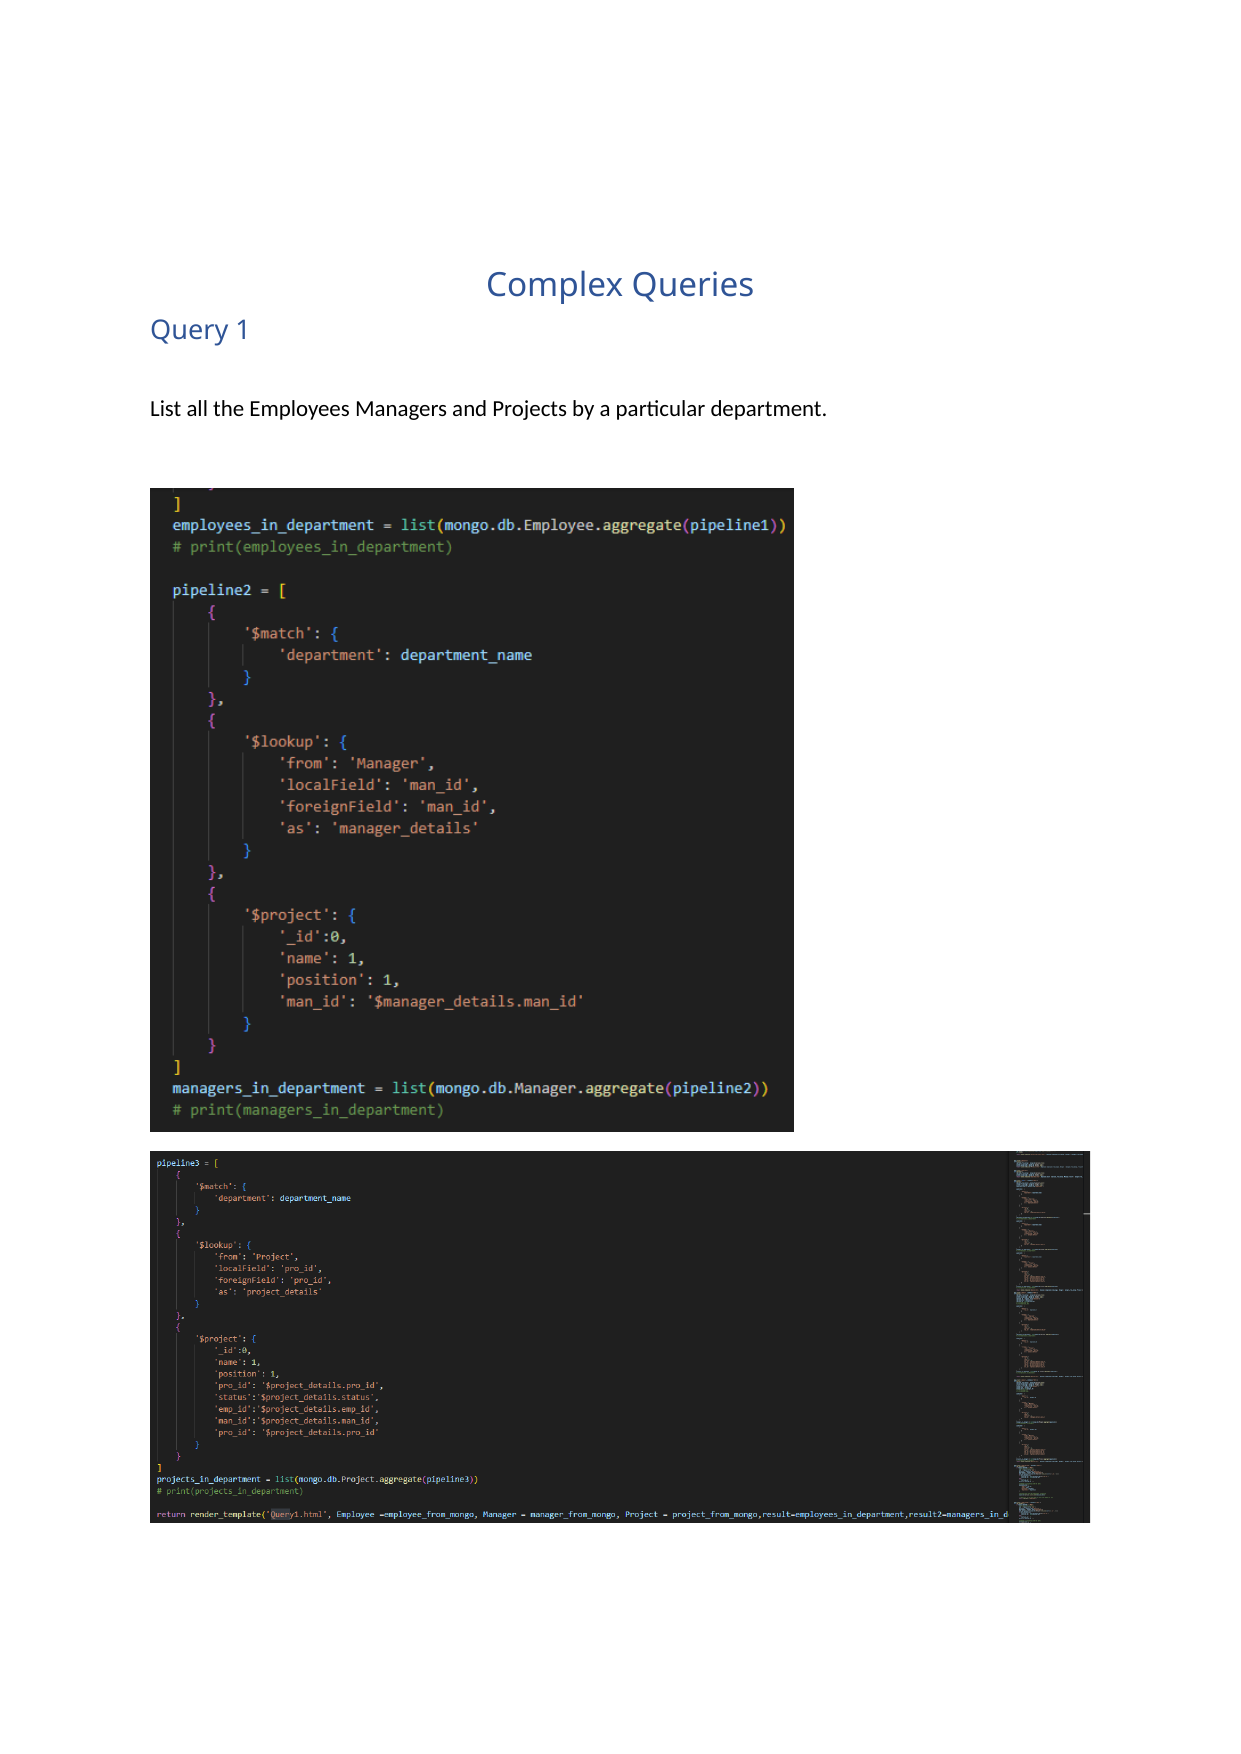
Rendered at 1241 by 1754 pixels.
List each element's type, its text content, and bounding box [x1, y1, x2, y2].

picture [150, 1151, 1091, 1523]
text List all the Employees Managers and Projects by a particular department. [150, 394, 1090, 423]
subtitle Query 1 [150, 311, 1090, 348]
text Complex Queries [150, 261, 1090, 307]
picture [150, 488, 794, 1132]
